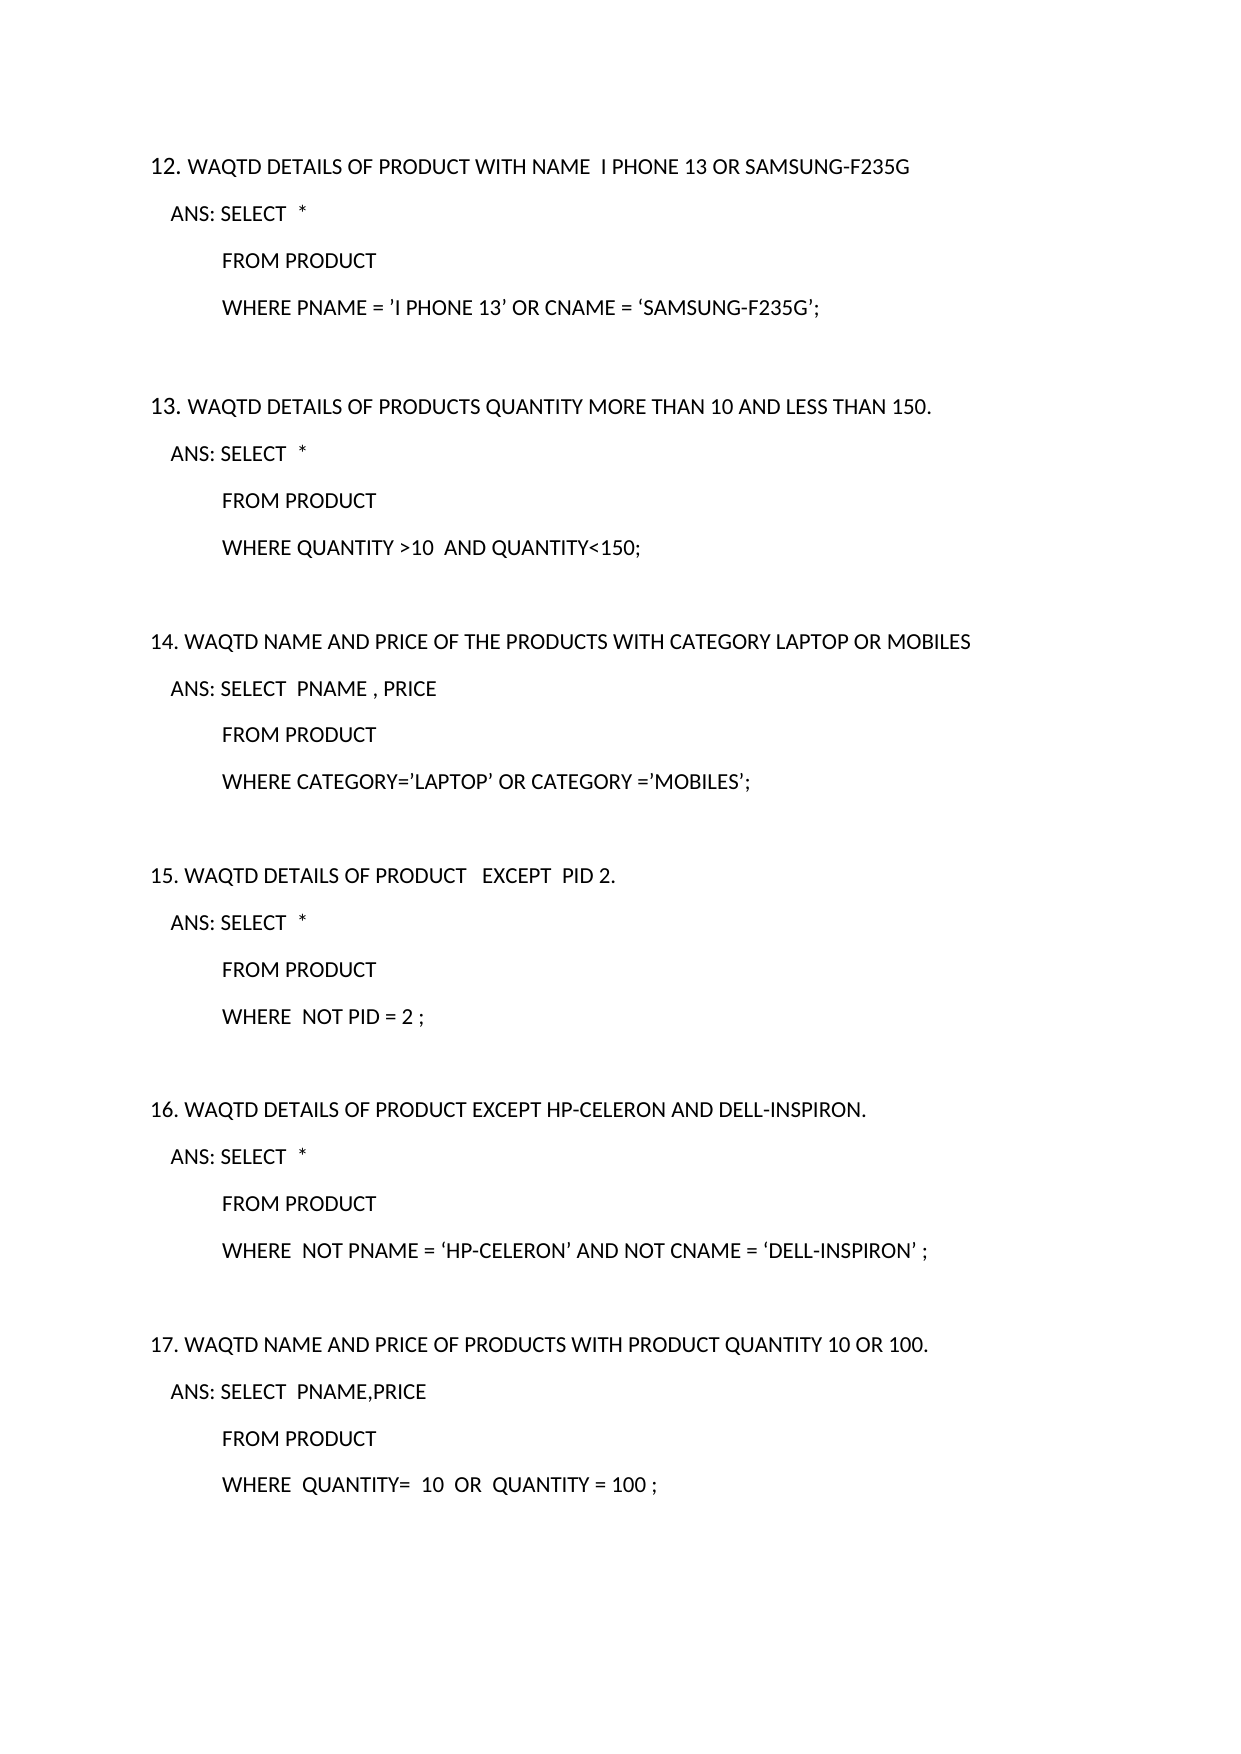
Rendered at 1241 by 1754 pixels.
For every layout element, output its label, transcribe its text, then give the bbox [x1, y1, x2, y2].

text WHERE NOT PID = 2 ; [150, 1002, 1090, 1030]
text 16. WAQTD DETAILS OF PRODUCT EXCEPT HP-CELERON AND DELL-INSPIRON. [150, 1096, 1090, 1124]
text WHERE QUANTITY= 10 OR QUANTITY = 100 ; [150, 1471, 1090, 1499]
text 14. WAQTD NAME AND PRICE OF THE PRODUCTS WITH CATEGORY LAPTOP OR MOBILES [150, 627, 1090, 655]
text FROM PRODUCT [150, 246, 1090, 274]
text FROM PRODUCT [150, 721, 1090, 749]
text WHERE PNAME = ’I PHONE 13’ OR CNAME = ‘SAMSUNG-F235G’; [150, 293, 1090, 321]
text WHERE QUANTITY >10 AND QUANTITY<150; [150, 533, 1090, 561]
text 12. WAQTD DETAILS OF PRODUCT WITH NAME I PHONE 13 OR SAMSUNG-F235G [150, 150, 1090, 181]
text ANS: SELECT * [150, 439, 1090, 467]
text WHERE NOT PNAME = ‘HP-CELERON’ AND NOT CNAME = ‘DELL-INSPIRON’ ; [150, 1236, 1090, 1264]
text FROM PRODUCT [150, 1189, 1090, 1217]
text 17. WAQTD NAME AND PRICE OF PRODUCTS WITH PRODUCT QUANTITY 10 OR 100. [150, 1330, 1090, 1358]
text 15. WAQTD DETAILS OF PRODUCT EXCEPT PID 2. [150, 861, 1090, 889]
text ANS: SELECT PNAME , PRICE [150, 674, 1090, 702]
text FROM PRODUCT [150, 486, 1090, 514]
text ANS: SELECT * [150, 1142, 1090, 1171]
text WHERE CATEGORY=’LAPTOP’ OR CATEGORY =’MOBILES’; [150, 767, 1090, 796]
text FROM PRODUCT [150, 1424, 1090, 1452]
text ANS: SELECT * [150, 908, 1090, 936]
text ANS: SELECT * [150, 199, 1090, 228]
text FROM PRODUCT [150, 955, 1090, 983]
text ANS: SELECT PNAME,PRICE [150, 1377, 1090, 1405]
text 13. WAQTD DETAILS OF PRODUCTS QUANTITY MORE THAN 10 AND LESS THAN 150. [150, 390, 1090, 420]
